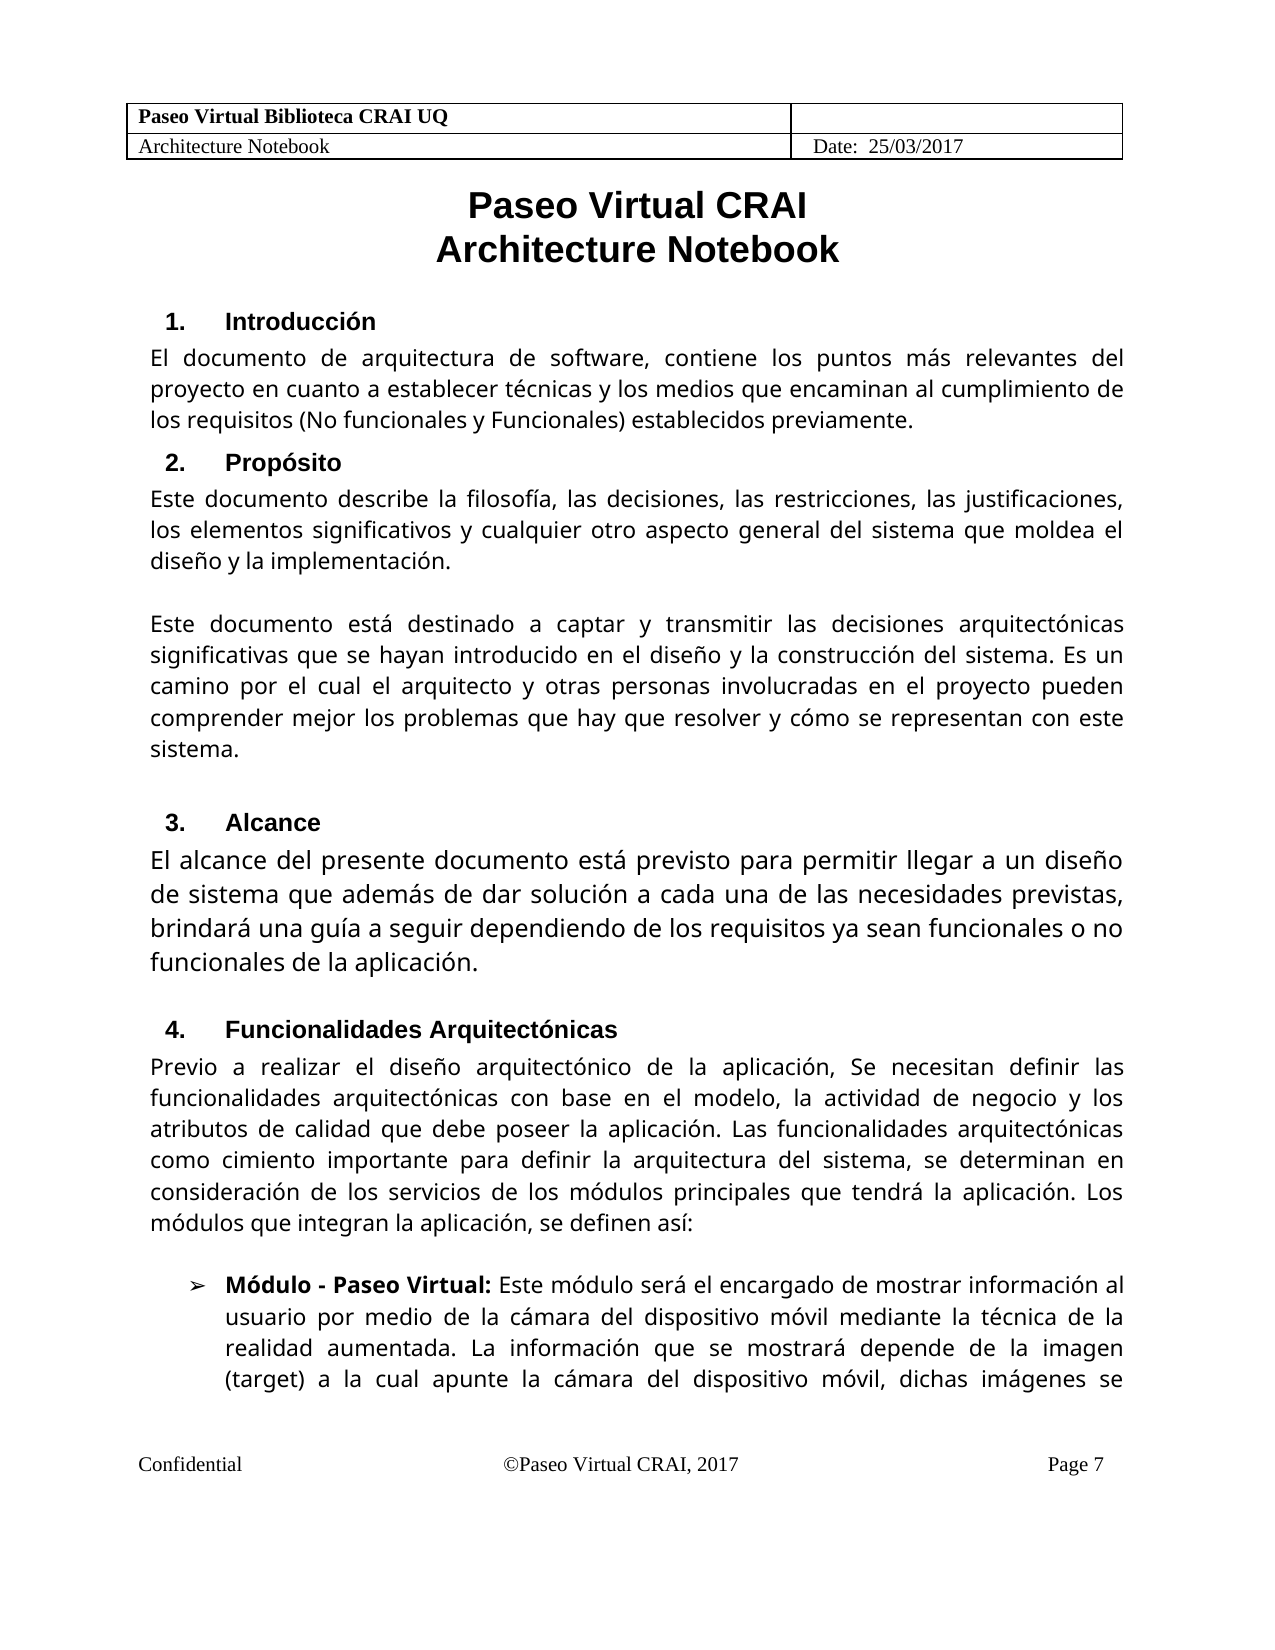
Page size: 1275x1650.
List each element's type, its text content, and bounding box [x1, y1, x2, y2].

title Paseo Virtual CRAI [150, 184, 1125, 227]
text El alcance del presente documento está previsto para permitir llegar a un diseño de sistema que además de dar solución a cada una de las necesidades previstas, brindará una guía a seguir dependiendo de los requisitos ya sean funcionales o no funcionales de la aplicación. [150, 843, 1125, 979]
subtitle Introducción [165, 306, 1125, 335]
text El documento de arquitectura de software, contiene los puntos más relevantes del proyecto en cuanto a establecer técnicas y los medios que encaminan al cumplimiento de los requisitos (No funcionales y Funcionales) establecidos previamente. [150, 341, 1125, 435]
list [187, 1269, 1125, 1394]
subtitle Propósito [165, 448, 1125, 476]
title Architecture Notebook [150, 227, 1125, 270]
text Este documento describe la filosofía, las decisiones, las restricciones, las justificaciones, los elementos significativos y cualquier otro aspecto general del sistema que moldea el diseño y la implementación. [150, 483, 1125, 576]
text Previo a realizar el diseño arquitectónico de la aplicación, Se necesitan definir las funcionalidades arquitectónicas con base en el modelo, la actividad de negocio y los atributos de calidad que debe poseer la aplicación. Las funcionalidades arquitectónicas como cimiento importante para definir la arquitectura del sistema, se determinan en consideración de los servicios de los módulos principales que tendrá la aplicación. Los módulos que integran la aplicación, se definen así: [150, 1051, 1125, 1238]
subtitle Funcionalidades Arquitectónicas [165, 1016, 1125, 1044]
subtitle Alcance [165, 808, 1125, 836]
text Este documento está destinado a captar y transmitir las decisiones arquitectónicas significativas que se hayan introducido en el diseño y la construcción del sistema. Es un camino por el cual el arquitecto y otras personas involucradas en el proyecto pueden comprender mejor los problemas que hay que resolver y cómo se representan con este sistema. [150, 608, 1125, 764]
